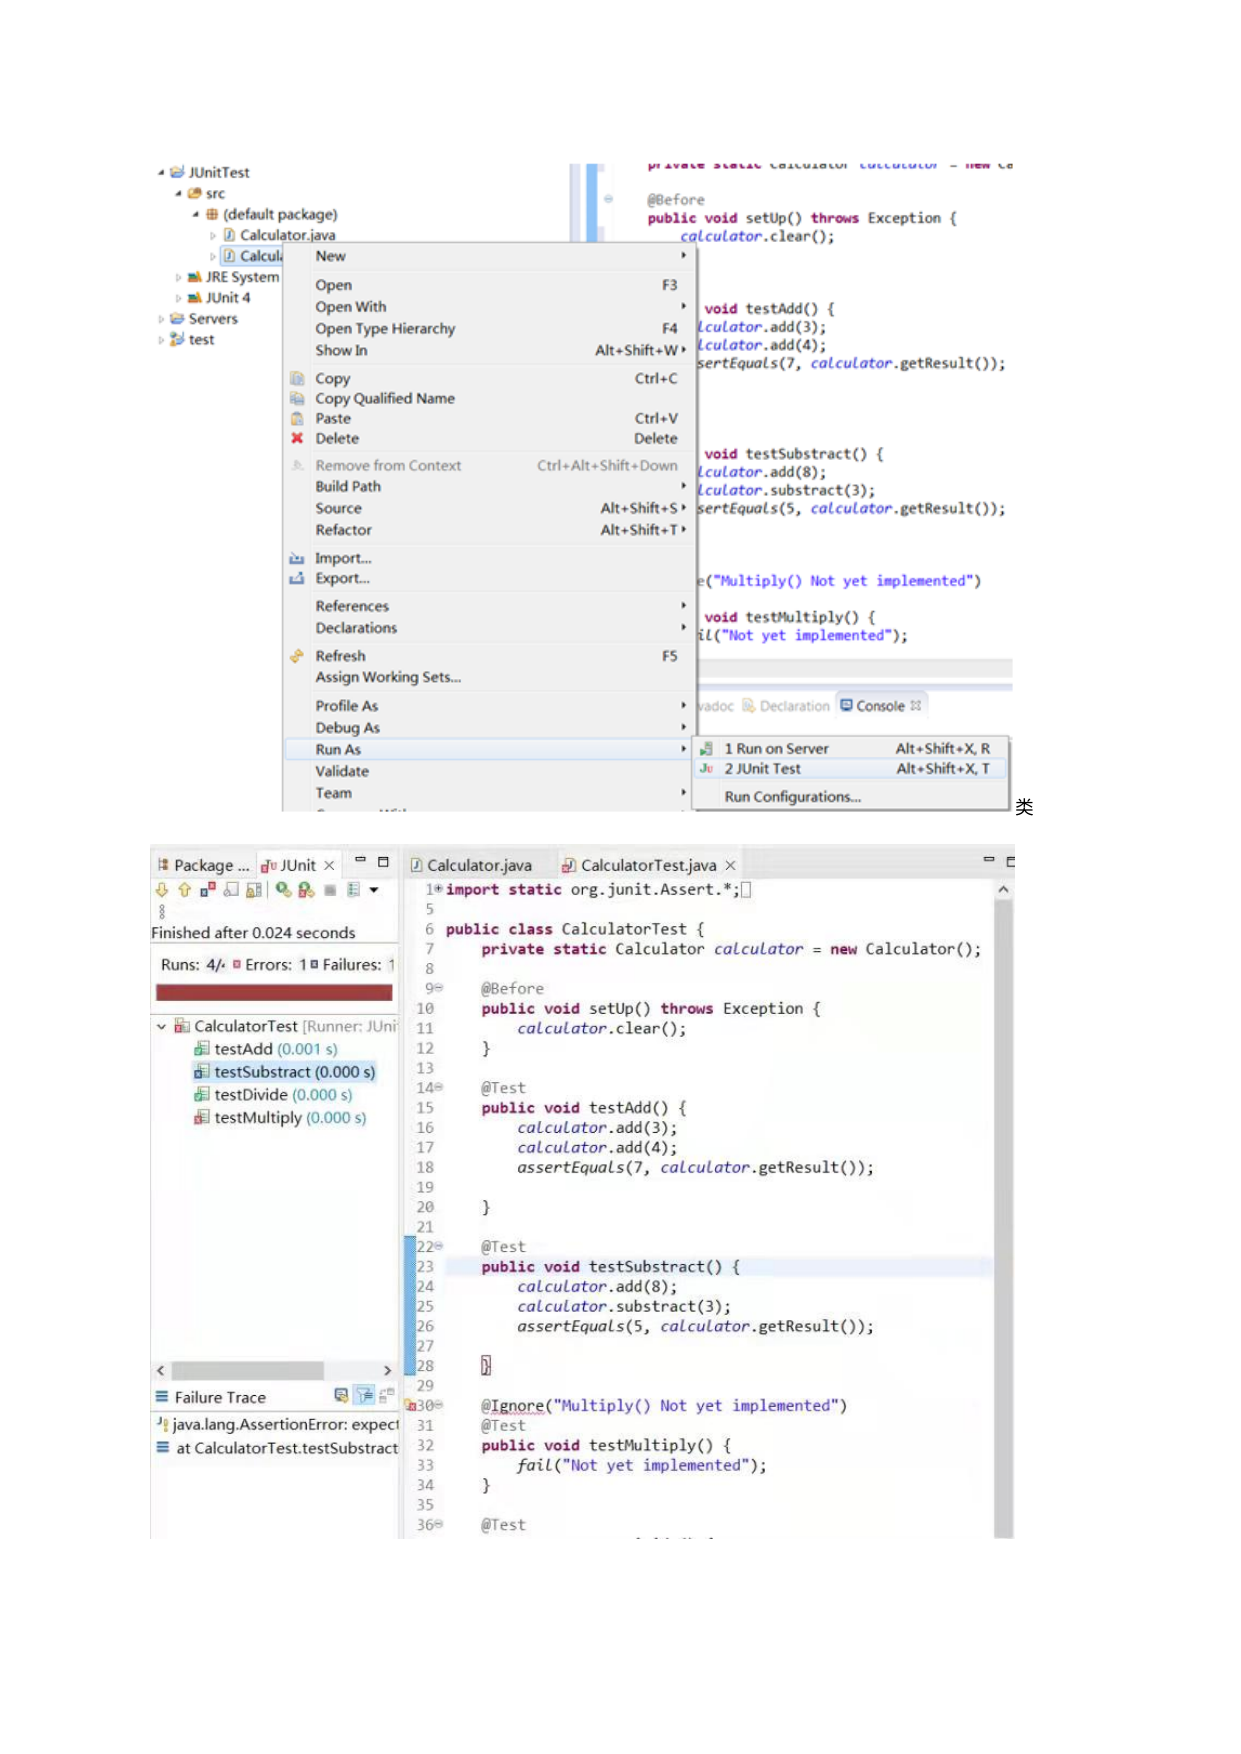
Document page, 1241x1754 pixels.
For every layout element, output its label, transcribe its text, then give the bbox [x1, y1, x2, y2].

picture [150, 162, 1015, 815]
picture [150, 844, 1015, 1539]
